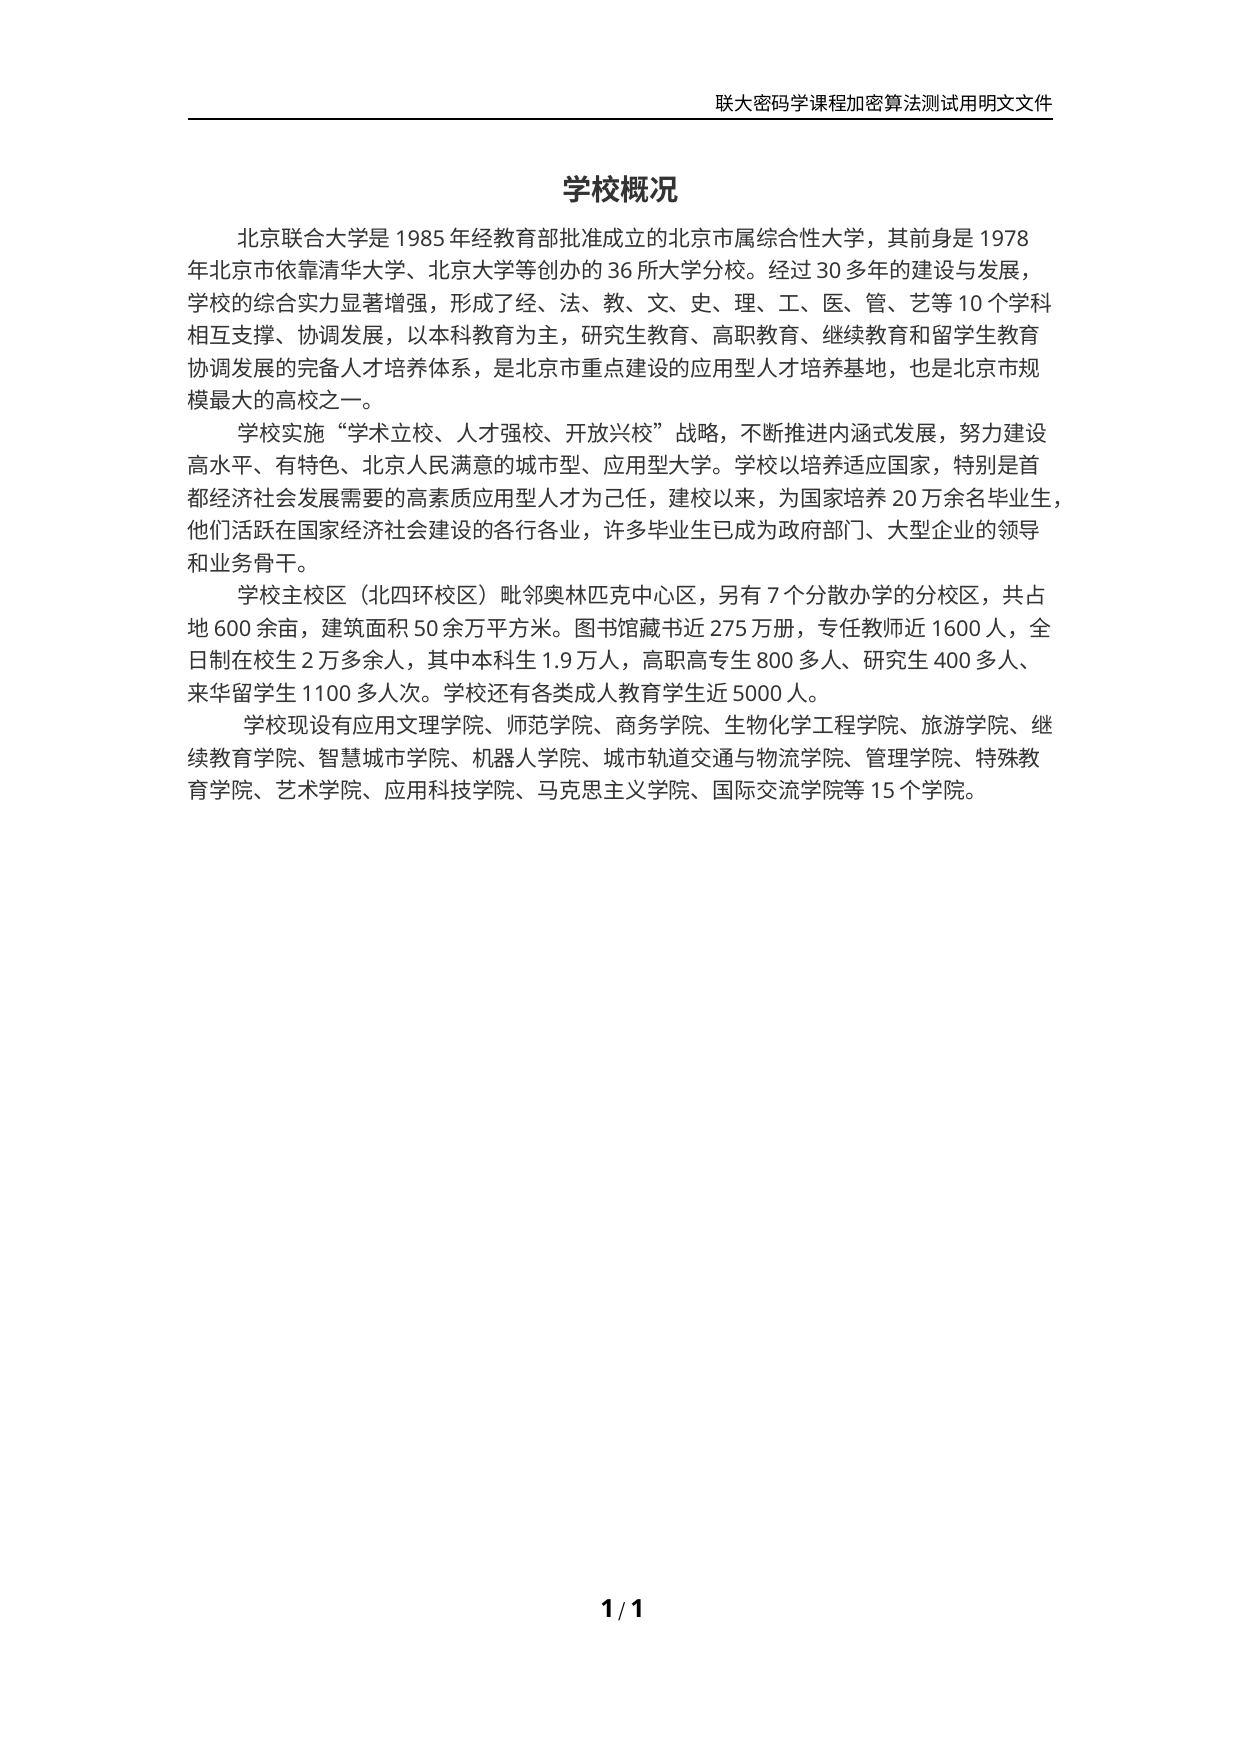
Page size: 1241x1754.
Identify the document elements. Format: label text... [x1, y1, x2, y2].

text 学校概况 [187, 156, 1053, 221]
text 北京联合大学是1985年经教育部批准成立的北京市属综合性大学，其前身是1978年北京市依靠清华大学、北京大学等创办的36所大学分校。经过30多年的建设与发展，学校的综合实力显著增强，形成了经、法、教、文、史、理、工、医、管、艺等10个学科相互支撑、协调发展，以本科教育为主，研究生教育、高职教育、继续教育和留学生教育协调发展的完备人才培养体系，是北京市重点建设的应用型人才培养基地，也是北京市规模最大的高校之一。 [187, 221, 1053, 416]
text 学校主校区（北四环校区）毗邻奥林匹克中心区，另有7个分散办学的分校区，共占地600余亩，建筑面积50余万平方米。图书馆藏书近275万册，专任教师近1600人，全日制在校生2万多余人，其中本科生1.9万人，高职高专生800多人、研究生400多人、来华留学生1100多人次。学校还有各类成人教育学生近5000人。 [187, 578, 1053, 708]
text 学校现设有应用文理学院、师范学院、商务学院、生物化学工程学院、旅游学院、继续教育学院、智慧城市学院、机器人学院、城市轨道交通与物流学院、管理学院、特殊教育学院、艺术学院、应用科技学院、马克思主义学院、国际交流学院等15个学院。 [187, 708, 1053, 806]
text 学校实施“学术立校、人才强校、开放兴校”战略，不断推进内涵式发展，努力建设高水平、有特色、北京人民满意的城市型、应用型大学。学校以培养适应国家，特别是首都经济社会发展需要的高素质应用型人才为己任，建校以来，为国家培养20万余名毕业生，他们活跃在国家经济社会建设的各行各业，许多毕业生已成为政府部门、大型企业的领导和业务骨干。 [187, 416, 1053, 578]
